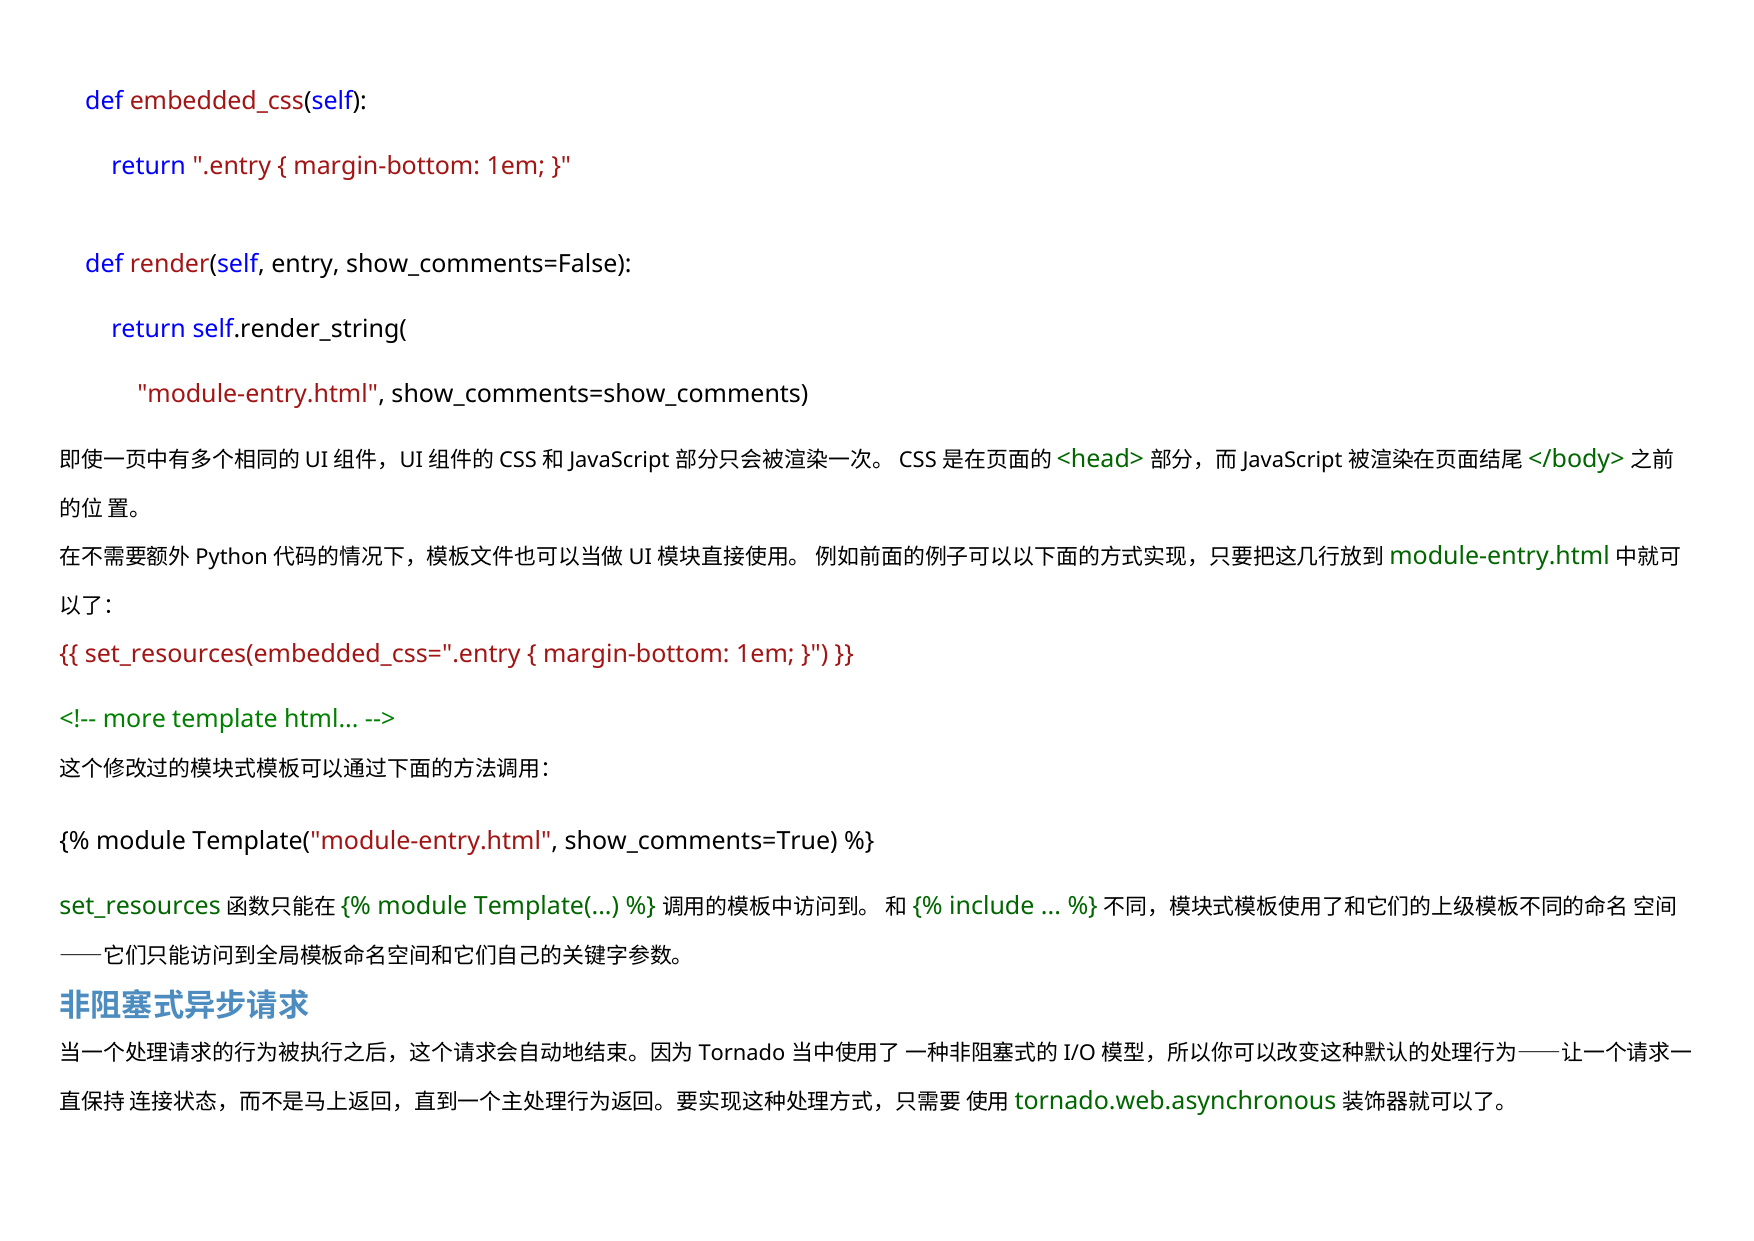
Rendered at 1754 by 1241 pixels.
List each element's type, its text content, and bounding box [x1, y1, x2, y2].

text return ".entry { margin-bottom: 1em; }" [59, 133, 1695, 198]
text 当一个处理请求的行为被执行之后，这个请求会自动地结束。因为 Tornado 当中使用了 一种非阻塞式的 I/O 模型，所以你可以改变这种默认的处理行为——让一个请求一直保持 连接状态，而不是马上返回，直到一个主处理行为返回。要实现这种处理方式，只需要 使用 tornado.web.asynchronous 装饰器就可以了。 [59, 1035, 1695, 1133]
text "module-entry.html", show_comments=show_comments) [59, 360, 1695, 425]
text {{ set_resources(embedded_css=".entry { margin-bottom: 1em; }") }} [59, 620, 1695, 685]
text return self.render_string( [59, 295, 1695, 360]
text <!-- more template html... --> [59, 685, 1695, 750]
text def embedded_css(self): [59, 68, 1695, 133]
text {% module Template("module-entry.html", show_comments=True) %} [59, 808, 1695, 873]
text 在不需要额外 Python 代码的情况下，模板文件也可以当做 UI 模块直接使用。 例如前面的例子可以以下面的方式实现，只要把这几行放到 module-entry.html 中就可以了： [59, 523, 1695, 620]
text 非阻塞式异步请求 [59, 970, 1695, 1035]
text 这个修改过的模块式模板可以通过下面的方法调用： [59, 750, 1695, 783]
text set_resources 函数只能在 {% module Template(...) %} 调用的模板中访问到。 和 {% include ... %} 不同，模块式模板使用了和它们的上级模板不同的命名 空间——它们只能访问到全局模板命名空间和它们自己的关键字参数。 [59, 873, 1695, 970]
text def render(self, entry, show_comments=False): [59, 230, 1695, 295]
text 即使一页中有多个相同的 UI 组件，UI 组件的 CSS 和 JavaScript 部分只会被渲染一次。 CSS 是在页面的 <head> 部分，而 JavaScript 被渲染在页面结尾 </body> 之前的位 置。 [59, 425, 1695, 523]
